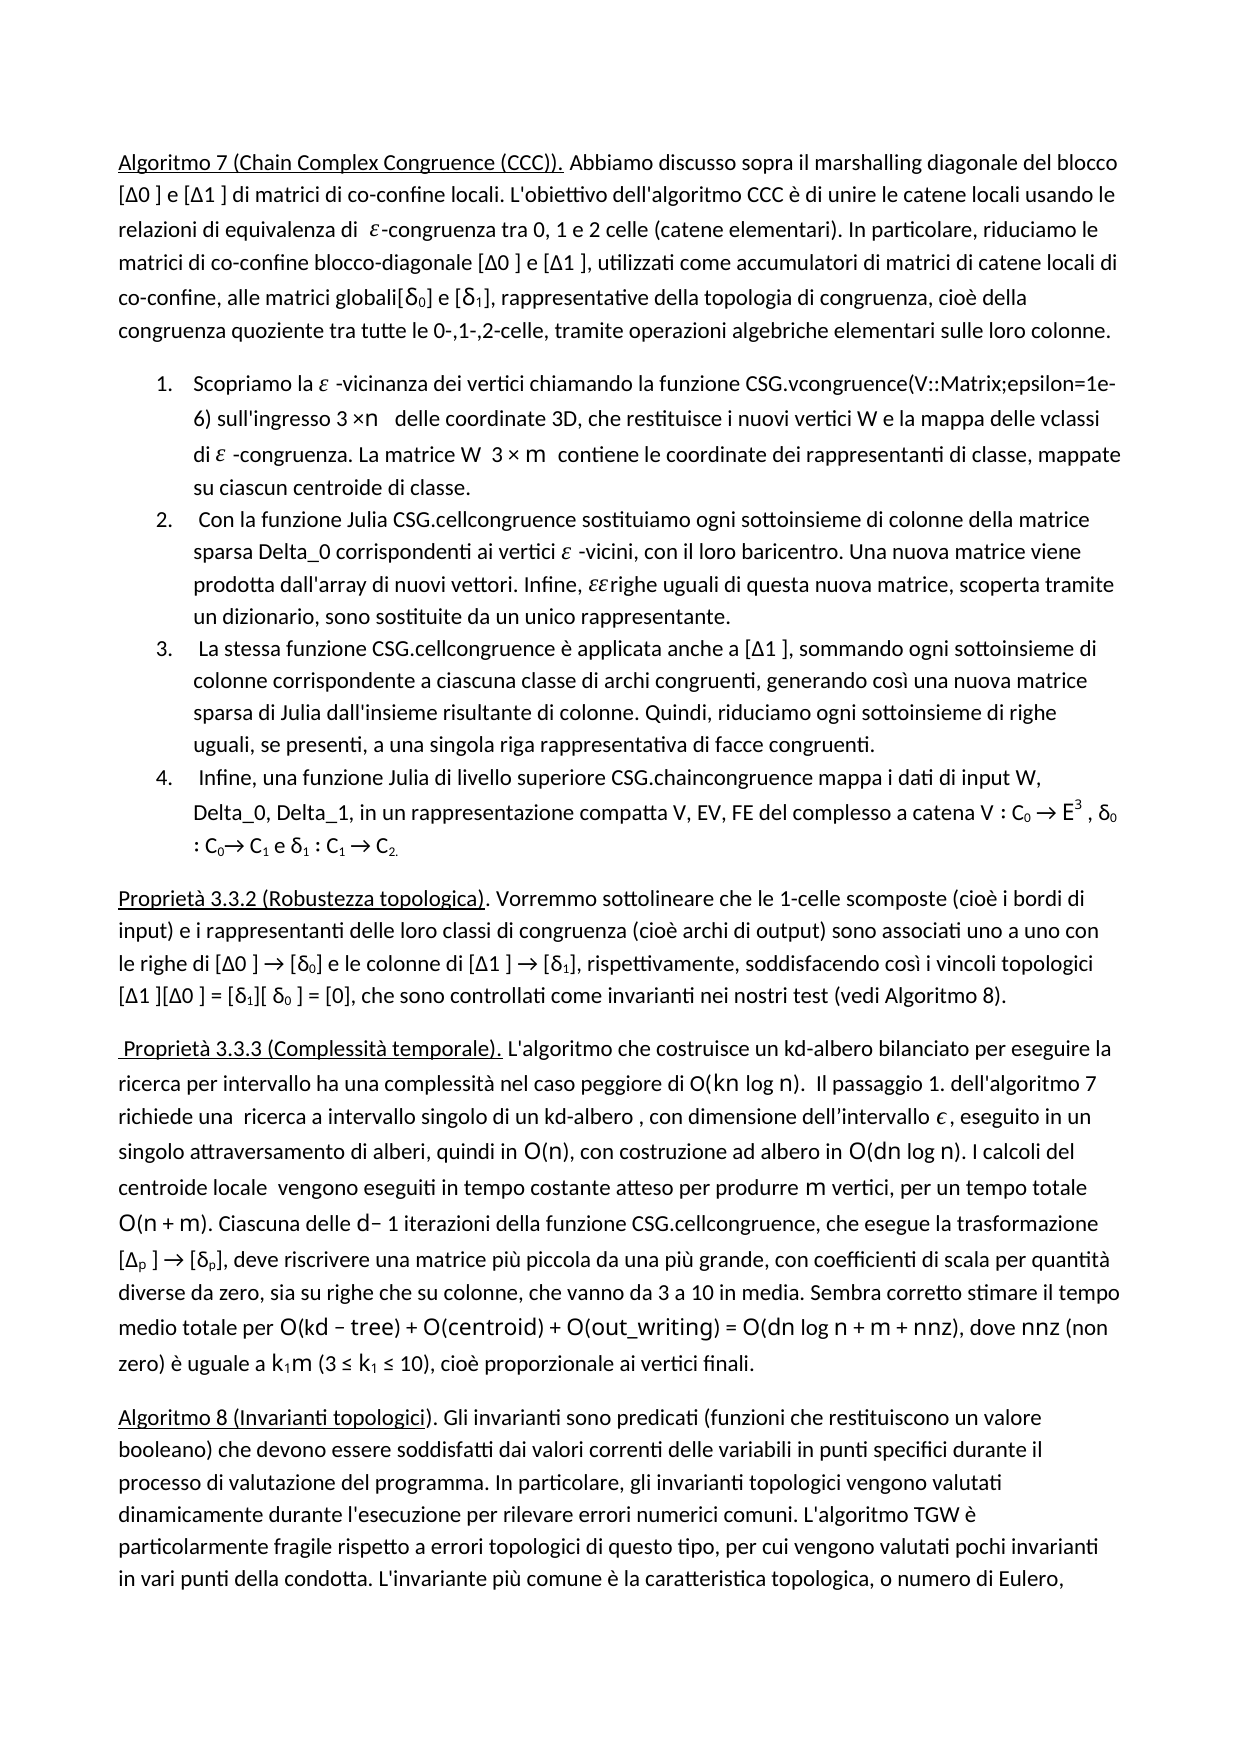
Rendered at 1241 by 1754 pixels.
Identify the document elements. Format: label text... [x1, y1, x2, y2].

text Proprietà 3.3.3 (Complessità temporale). L'algoritmo che costruisce un kd-albero bilanciato per eseguire la ricerca per intervallo ha una complessità nel caso peggiore di O(kn log n). Il passaggio 1. dell'algoritmo 7 richiede una ricerca a intervallo singolo di un kd-albero , con dimensione dell’intervallo , eseguito in un singolo attraversamento di alberi, quindi in O(n), con costruzione ad albero in O(dn log n). I calcoli del centroide locale vengono eseguiti in tempo costante atteso per produrre m vertici, per un tempo totale O(n + m). Ciascuna delle d− 1 iterazioni della funzione CSG.cellcongruence, che esegue la trasformazione [Δp ] → [δp], deve riscrivere una matrice più piccola da una più grande, con coefficienti di scala per quantità diverse da zero, sia su righe che su colonne, che vanno da 3 a 10 in media. Sembra corretto stimare il tempo medio totale per O(kd − tree) + O(centroid) + O(out_writing) = O(dn log n + m + nnz), dove nnz (non zero) è uguale a k1m (3 ≤ k1 ≤ 10), cioè proporzionale ai vertici finali. [118, 1034, 1122, 1378]
list Con la funzione Julia CSG.cellcongruence sostituiamo ogni sottoinsieme di colonne della matrice sparsa Delta_0 corrispondenti ai vertici -vicini, con il loro baricentro. Una nuova matrice viene prodotta dall'array di nuovi vettori. Infine, righe uguali di questa nuova matrice, scoperta tramite un dizionario, sono sostituite da un unico rappresentante. [156, 505, 1122, 630]
text Algoritmo 7 (Chain Complex Congruence (CCC)). Abbiamo discusso sopra il marshalling diagonale del blocco [Δ0 ] e [Δ1 ] di matrici di co-confine locali. L'obiettivo dell'algoritmo CCC è di unire le catene locali usando le relazioni di equivalenza di -congruenza tra 0, 1 e 2 celle (catene elementari). In particolare, riduciamo le matrici di co-confine blocco-diagonale [Δ0 ] e [Δ1 ], utilizzati come accumulatori di matrici di catene locali di co-confine, alle matrici globali[δ0] e [δ1], rappresentative della topologia di congruenza, cioè della congruenza quoziente tra tutte le 0-,1-,2-celle, tramite operazioni algebriche elementari sulle loro colonne. [118, 148, 1122, 344]
list La stessa funzione CSG.cellcongruence è applicata anche a [Δ1 ], sommando ogni sottoinsieme di colonne corrispondente a ciascuna classe di archi congruenti, generando così una nuova matrice sparsa di Julia dall'insieme risultante di colonne. Quindi, riduciamo ogni sottoinsieme di righe uguali, se presenti, a una singola riga rappresentativa di facce congruenti. [156, 634, 1122, 759]
list Infine, una funzione Julia di livello superiore CSG.chaincongruence mappa i dati di input W, Delta_0, Delta_1, in un rappresentazione compatta V, EV, FE del complesso a catena V ∶ C0 → E3 , δ0 ∶ C0→ C1 e δ1 ∶ C1 → C2. [156, 763, 1122, 859]
text Proprietà 3.3.2 (Robustezza topologica). Vorremmo sottolineare che le 1-celle scomposte (cioè i bordi di input) e i rappresentanti delle loro classi di congruenza (cioè archi di output) sono associati uno a uno con le righe di [Δ0 ] → [δ0] e le colonne di [Δ1 ] → [δ1], rispettivamente, soddisfacendo così i vincoli topologici [Δ1 ][Δ0 ] = [δ1][ δ0 ] = [0], che sono controllati come invarianti nei nostri test (vedi Algoritmo 8). [118, 884, 1122, 1009]
list Scopriamo la -vicinanza dei vertici chiamando la funzione CSG.vcongruence(V::Matrix;epsilon=1e-6) sull'ingresso 3 ×n delle coordinate 3D, che restituisce i nuovi vertici W e la mappa delle vclassi di -congruenza. La matrice W 3 × m contiene le coordinate dei rappresentanti di classe, mappate su ciascun centroide di classe. [156, 369, 1122, 501]
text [118, 1403, 1122, 1592]
